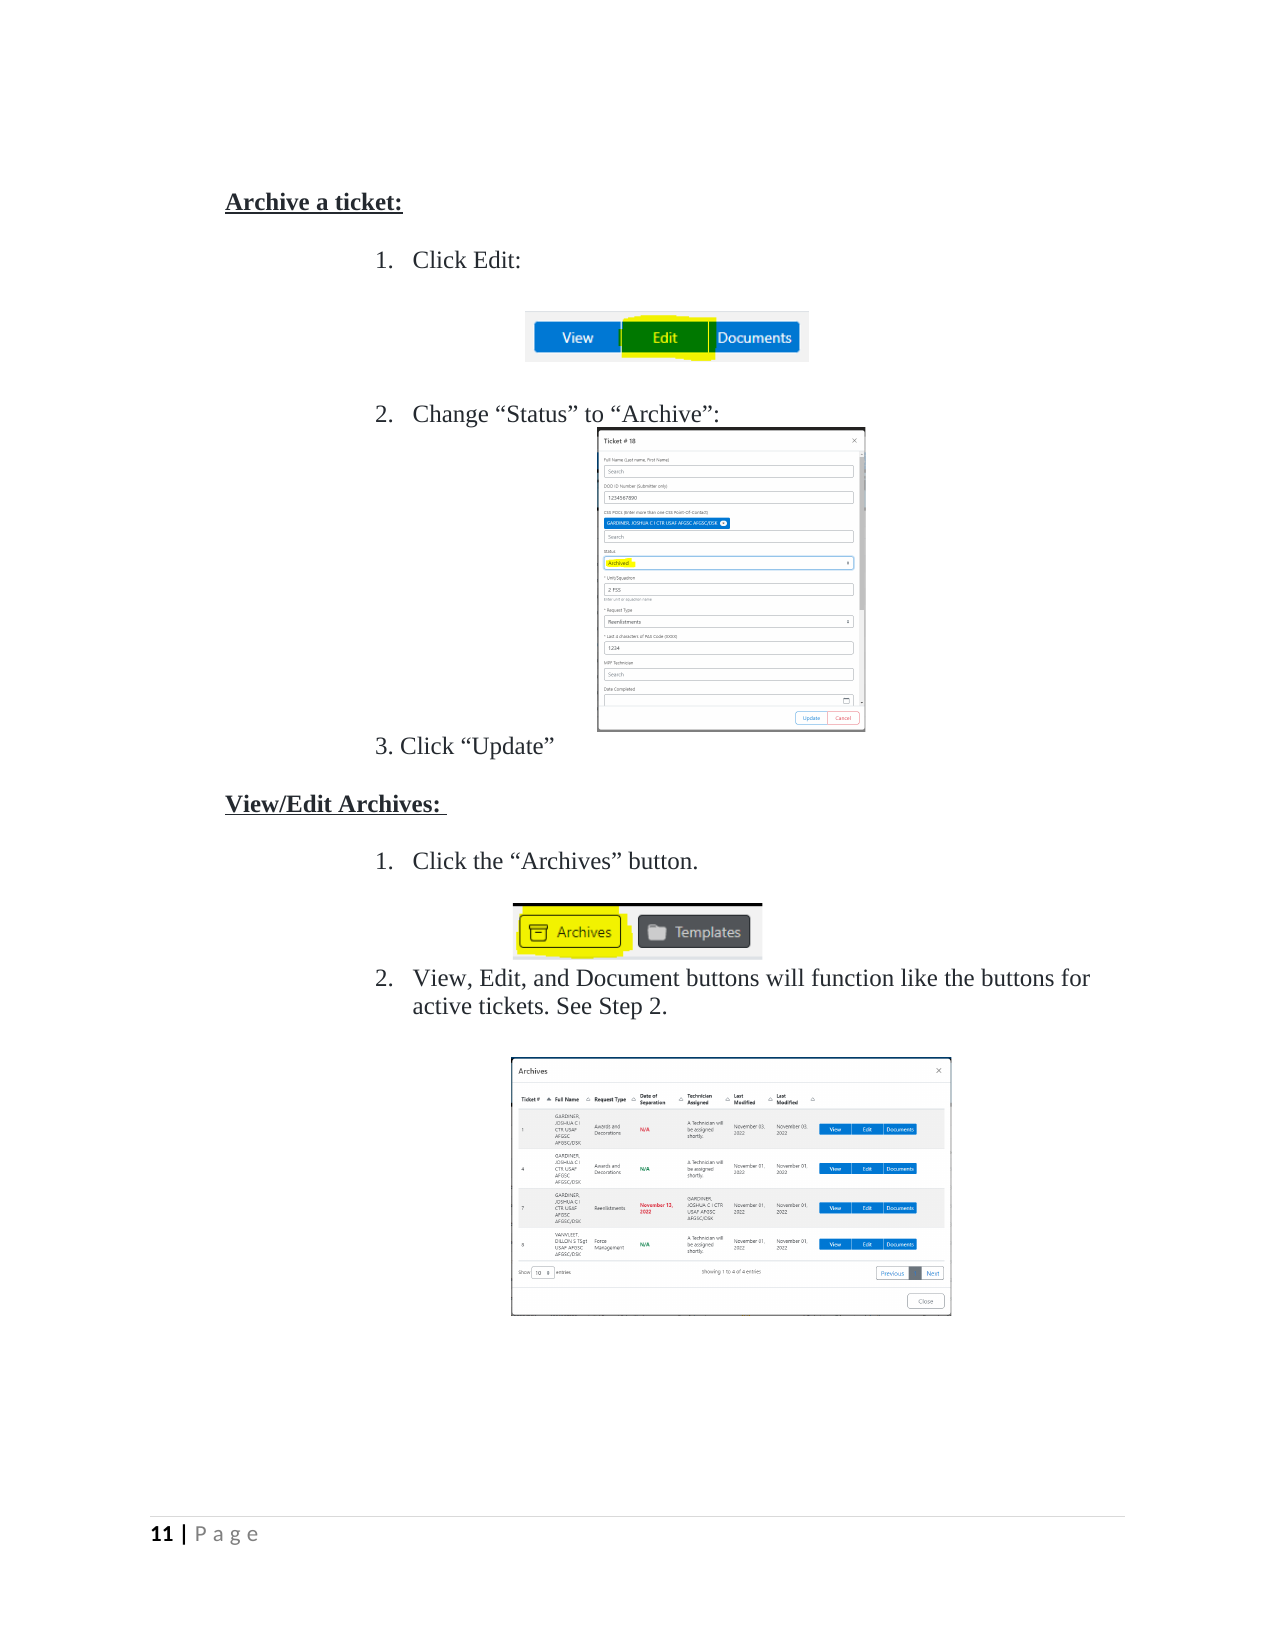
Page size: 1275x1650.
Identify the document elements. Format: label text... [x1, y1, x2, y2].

picture [512, 903, 763, 963]
list View, Edit, and Document buttons will function like the buttons for active tickets. See Step 2. [375, 963, 1125, 1020]
list Archive a ticket: [225, 187, 1125, 216]
picture [525, 311, 809, 362]
picture [597, 427, 866, 732]
list View/Edit Archives: [225, 789, 1125, 817]
list 3. Click “Update” [375, 731, 1125, 760]
list Click the “Archives” button. [375, 846, 1125, 875]
picture [511, 1057, 952, 1316]
list Click Edit: [375, 245, 1125, 274]
list Change “Status” to “Archive”: [375, 399, 1125, 428]
